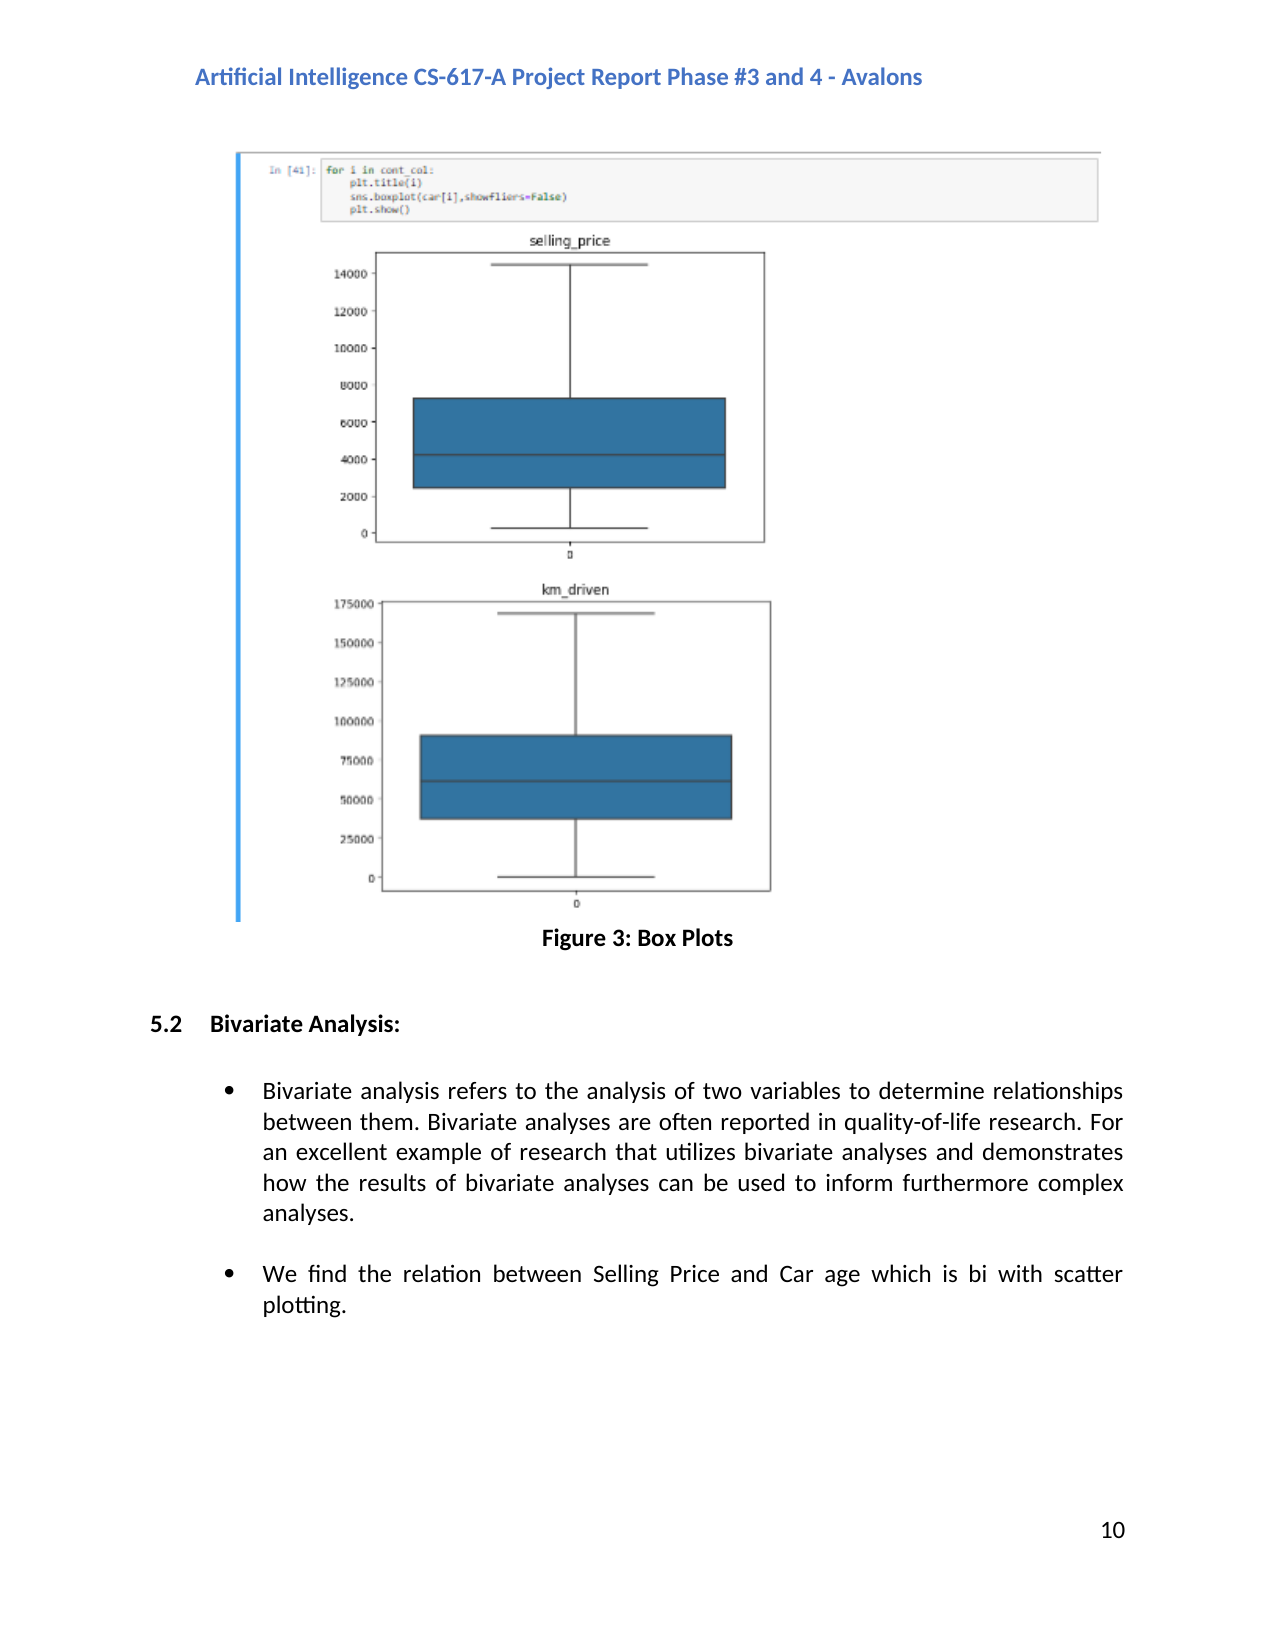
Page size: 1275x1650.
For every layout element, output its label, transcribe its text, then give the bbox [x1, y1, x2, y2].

text Figure 3: Box Plots [150, 922, 1125, 952]
picture [233, 150, 1102, 922]
list We find the relation between Selling Price and Car age which is bi with scatter plotting. [225, 1258, 1125, 1319]
list Bivariate analysis refers to the analysis of two variables to determine relationships between them. Bivariate analyses are often reported in quality-of-life research. For an excellent example of research that utilizes bivariate analyses and demonstrates how the results of bivariate analyses can be used to inform furthermore complex analyses. [225, 1075, 1125, 1228]
subtitle Bivariate Analysis: [150, 1008, 1125, 1038]
